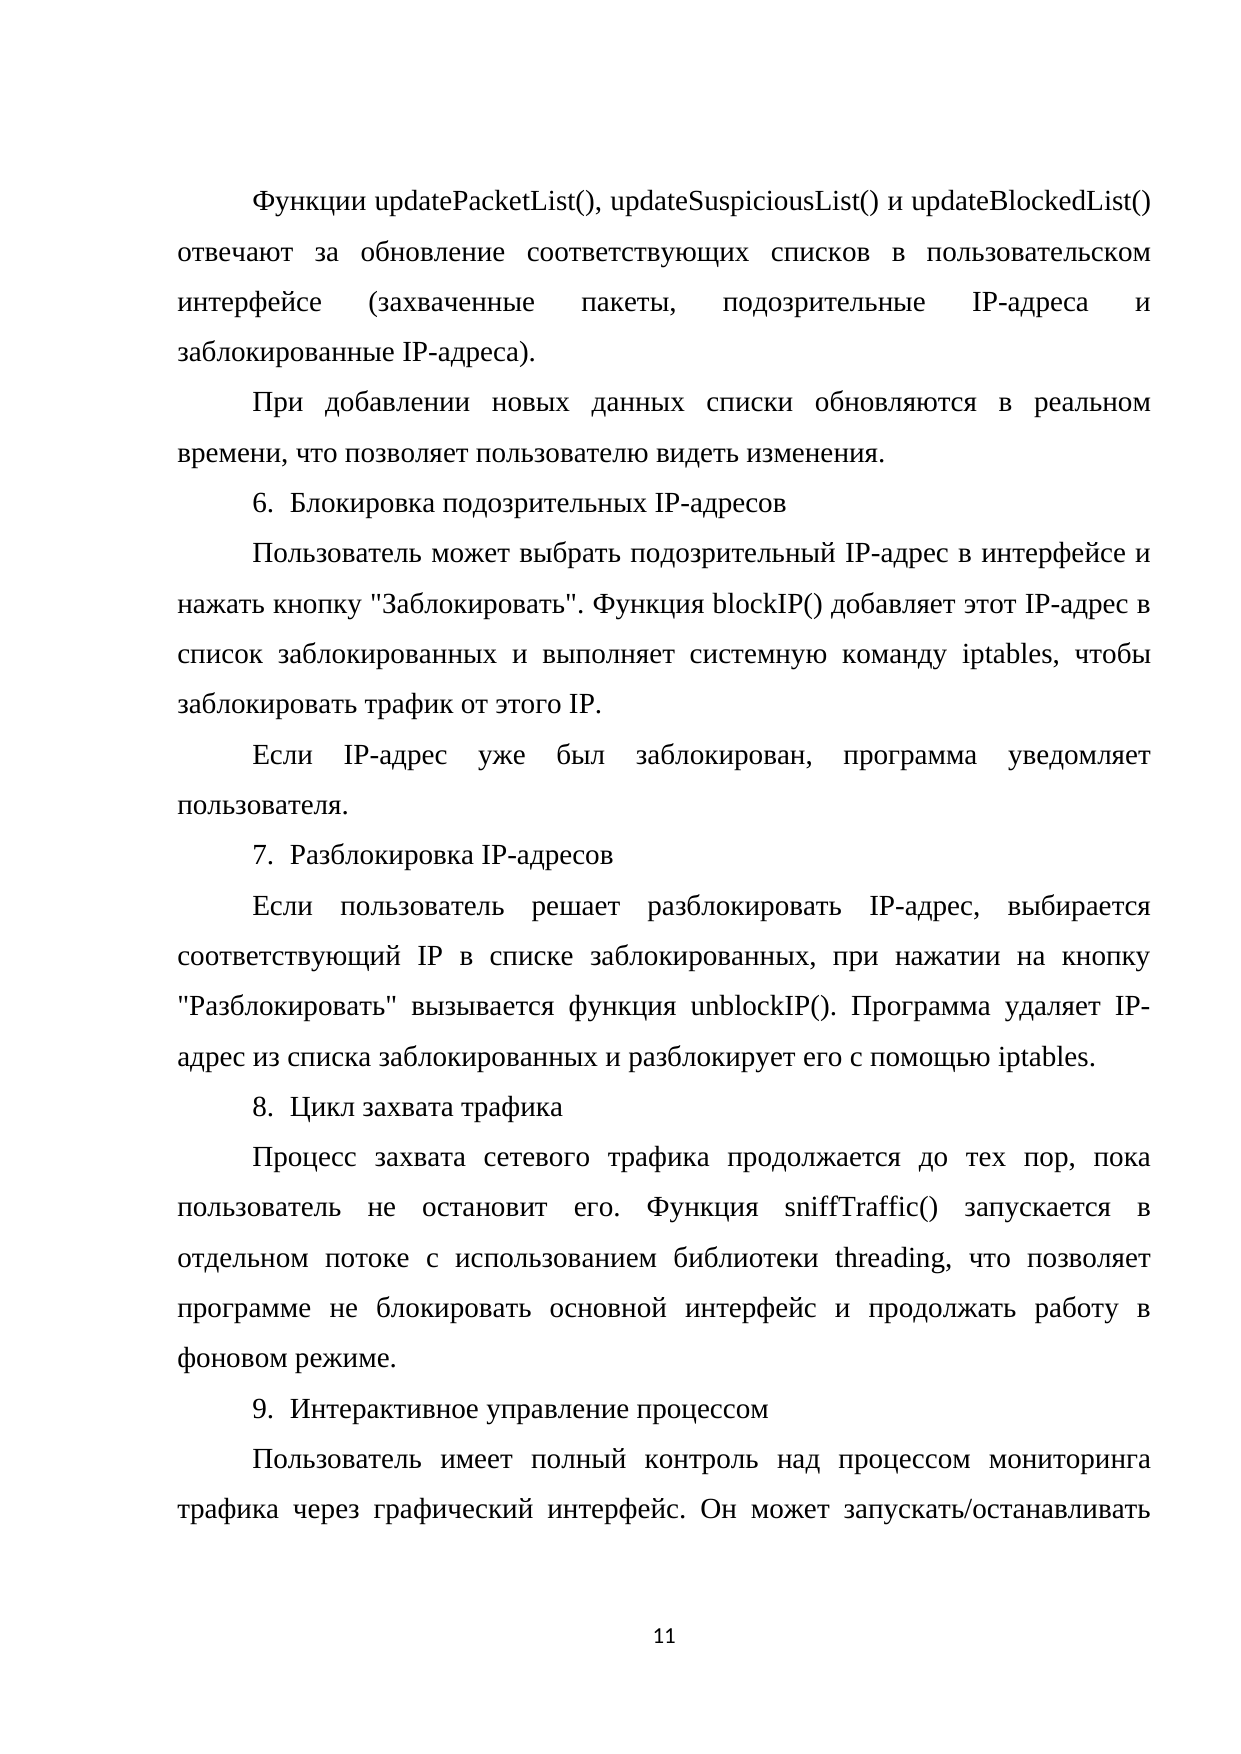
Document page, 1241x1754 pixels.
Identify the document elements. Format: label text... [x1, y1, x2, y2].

list Пользователь может выбрать подозрительный IP-адрес в интерфейсе и нажать кнопку "Заблокировать". Функция blockIP() добавляет этот IP-адрес в список заблокированных и выполняет системную команду iptables, чтобы заблокировать трафик от этого IP. [177, 536, 1152, 720]
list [177, 1441, 1152, 1525]
list Если пользователь решает разблокировать IP-адрес, выбирается соответствующий IP в списке заблокированных, при нажатии на кнопку "Разблокировать" вызывается функция unblockIP(). Программа удаляет IP-адрес из списка заблокированных и разблокирует его с помощью iptables. [177, 888, 1152, 1072]
list Блокировка подозрительных IP-адресов [252, 485, 1152, 519]
list Процесс захвата сетевого трафика продолжается до тех пор, пока пользователь не остановит его. Функция sniffTraffic() запускается в отдельном потоке с использованием библиотеки threading, что позволяет программе не блокировать основной интерфейс и продолжать работу в фоновом режиме. [177, 1139, 1152, 1374]
list Функции updatePacketList(), updateSuspiciousList() и updateBlockedList() отвечают за обновление соответствующих списков в пользовательском интерфейсе (захваченные пакеты, подозрительные IP-адреса и заблокированные IP-адреса). [177, 183, 1152, 368]
list Цикл захвата трафика [252, 1089, 1152, 1122]
list Разблокировка IP-адресов [252, 837, 1152, 871]
list Если IP-адрес уже был заблокирован, программа уведомляет пользователя. [177, 737, 1152, 821]
list При добавлении новых данных списки обновляются в реальном времени, что позволяет пользователю видеть изменения. [177, 384, 1152, 468]
list Интерактивное управление процессом [252, 1391, 1152, 1424]
